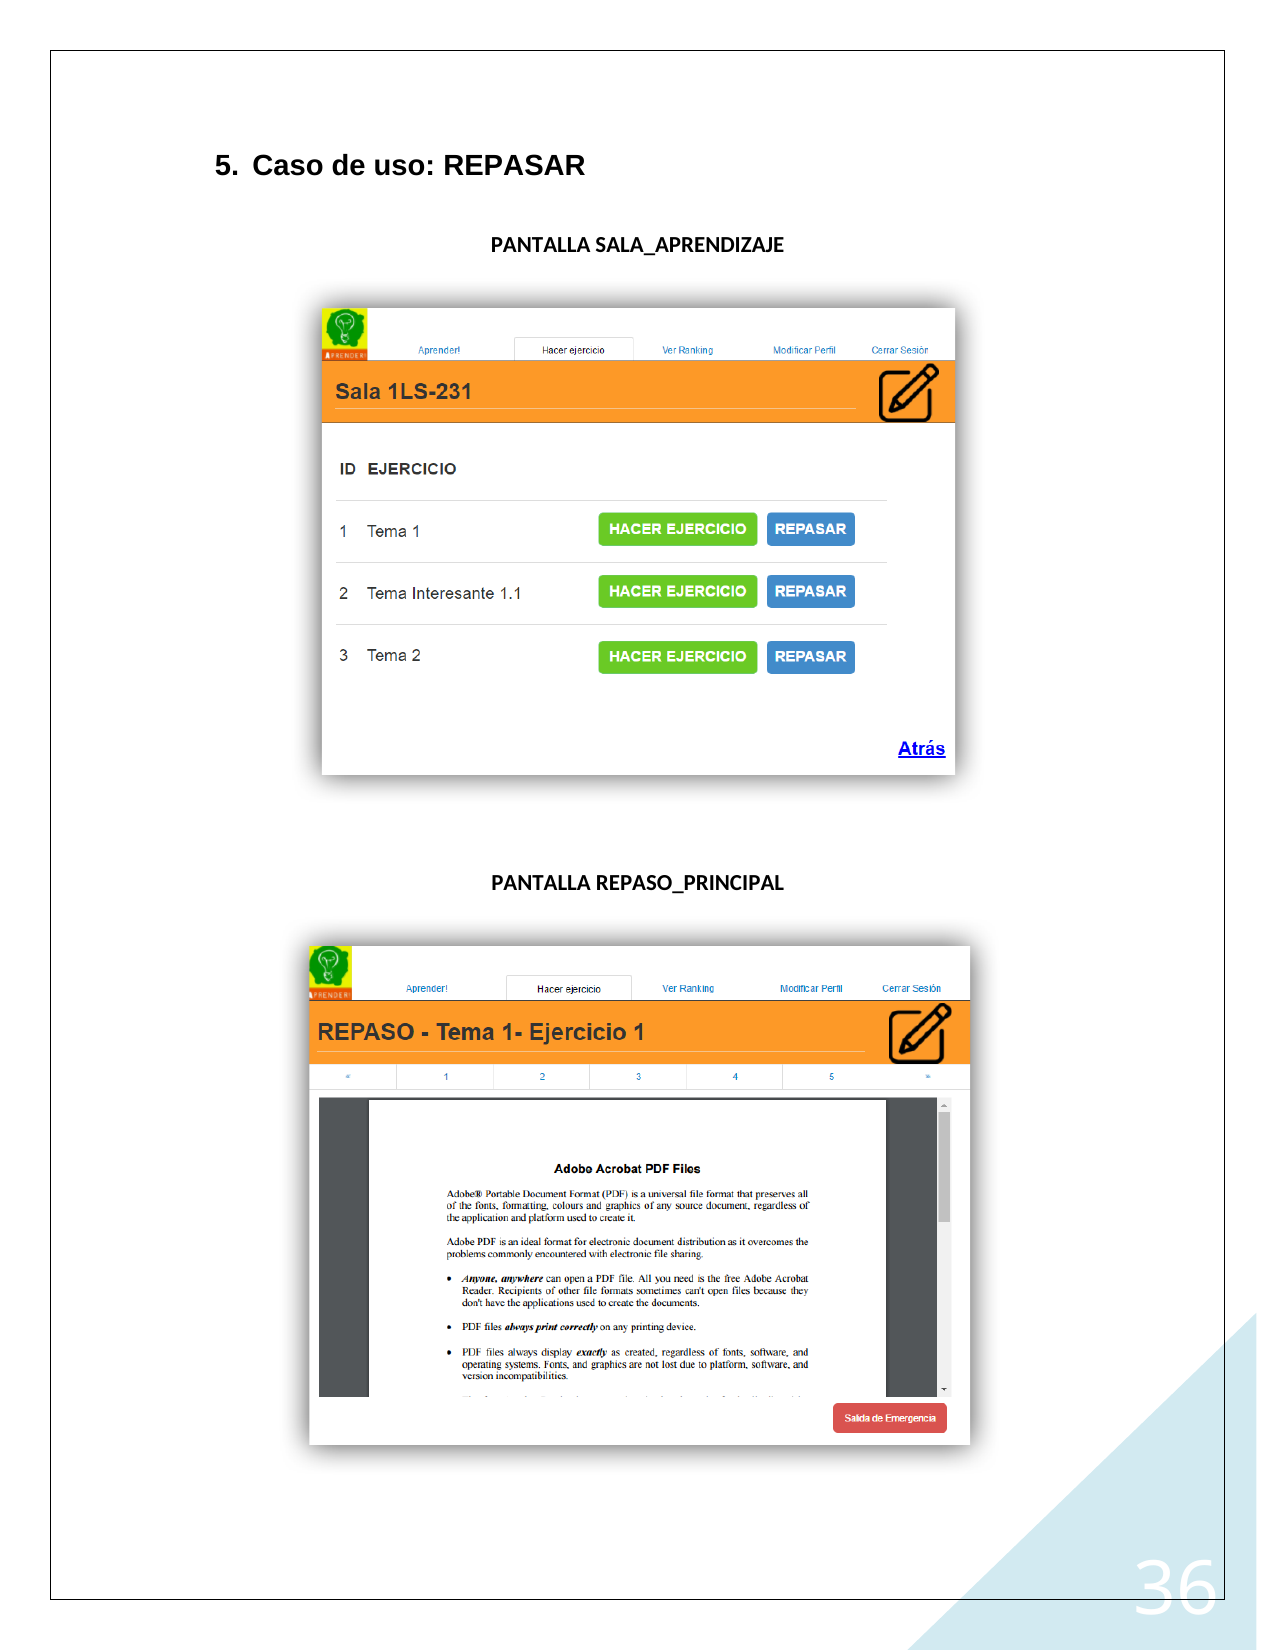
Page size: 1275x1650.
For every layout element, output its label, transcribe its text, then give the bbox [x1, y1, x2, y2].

text PANTALLA REPASO_PRINCIPAL [177, 868, 1098, 896]
subtitle Caso de uso: REPASAR [214, 147, 1098, 181]
text PANTALLA SALA_APRENDIZAJE [177, 231, 1098, 258]
picture [309, 946, 971, 1445]
picture [321, 308, 956, 775]
